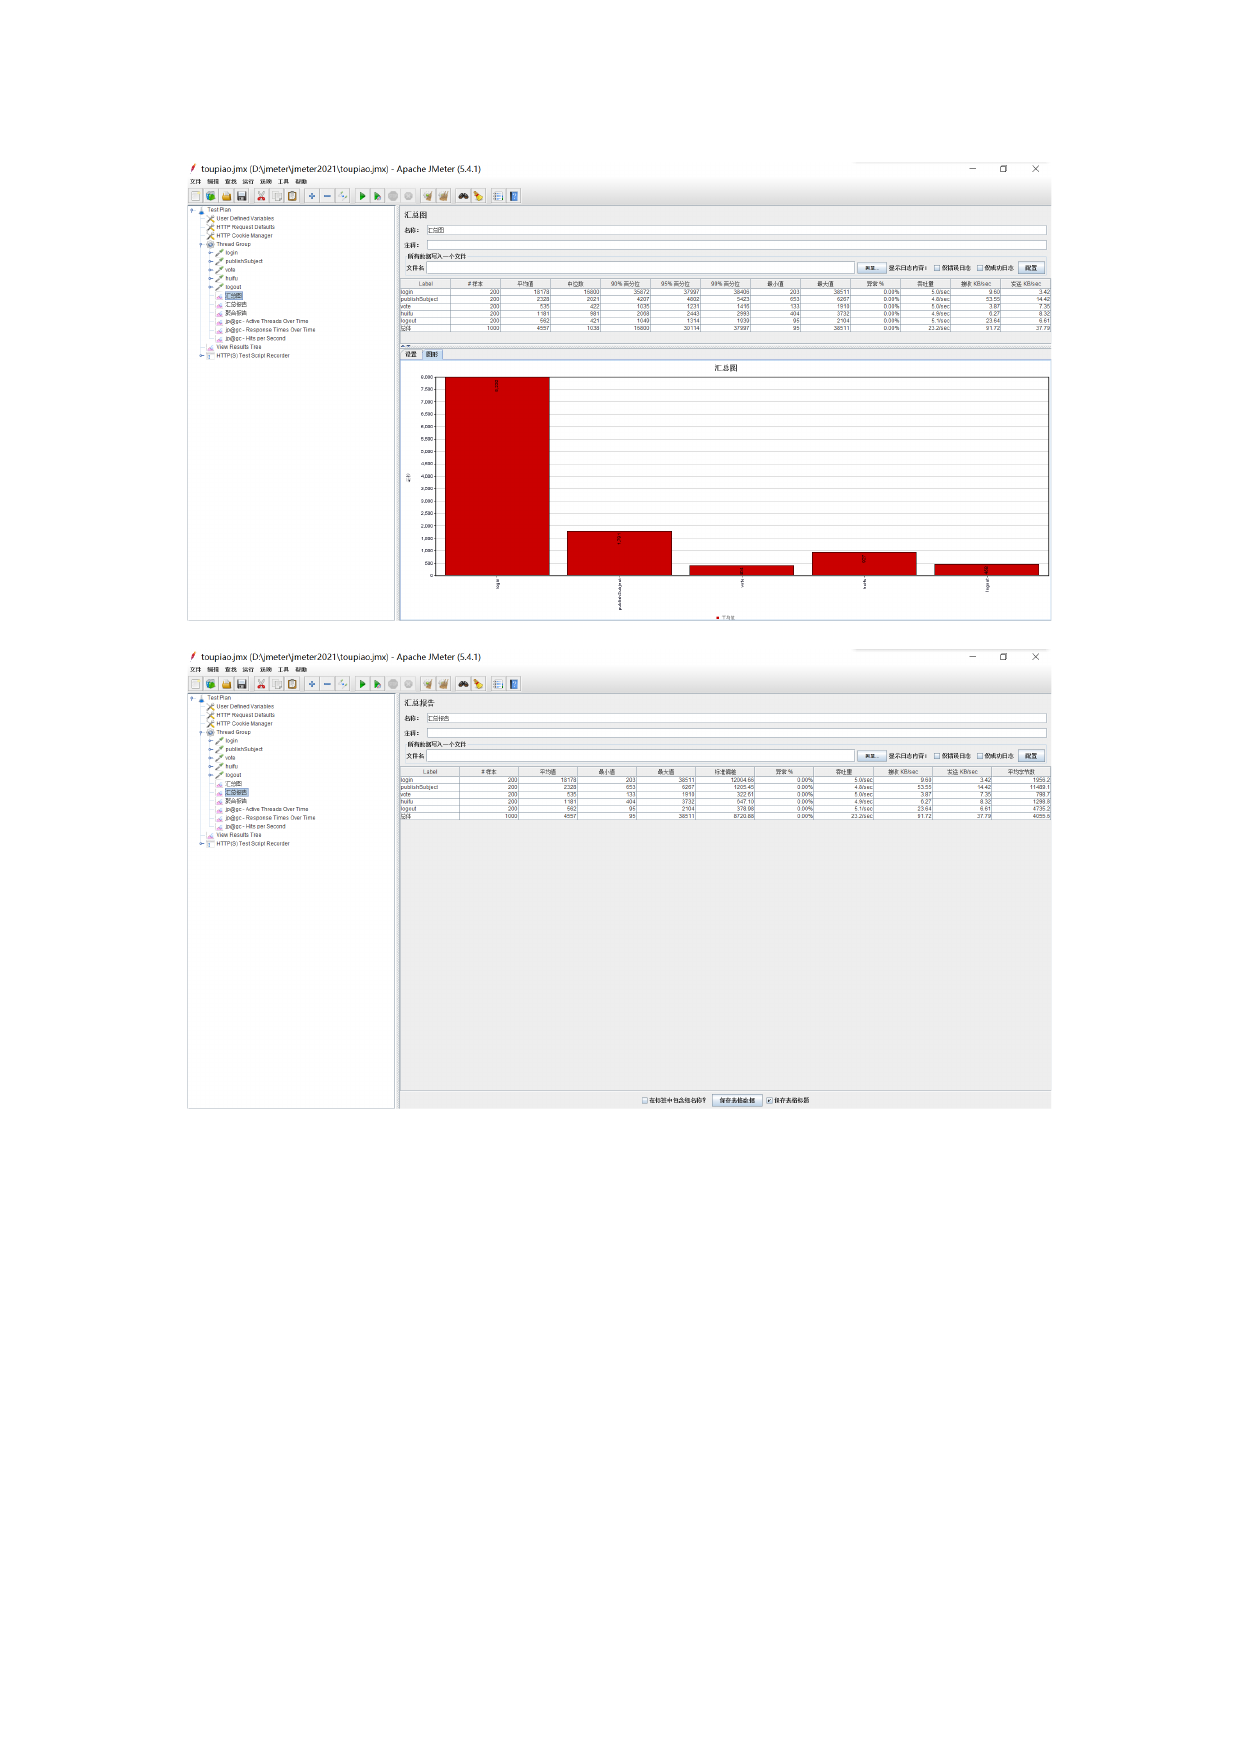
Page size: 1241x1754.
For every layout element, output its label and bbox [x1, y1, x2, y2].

picture [187, 162, 1052, 621]
picture [187, 649, 1052, 1109]
